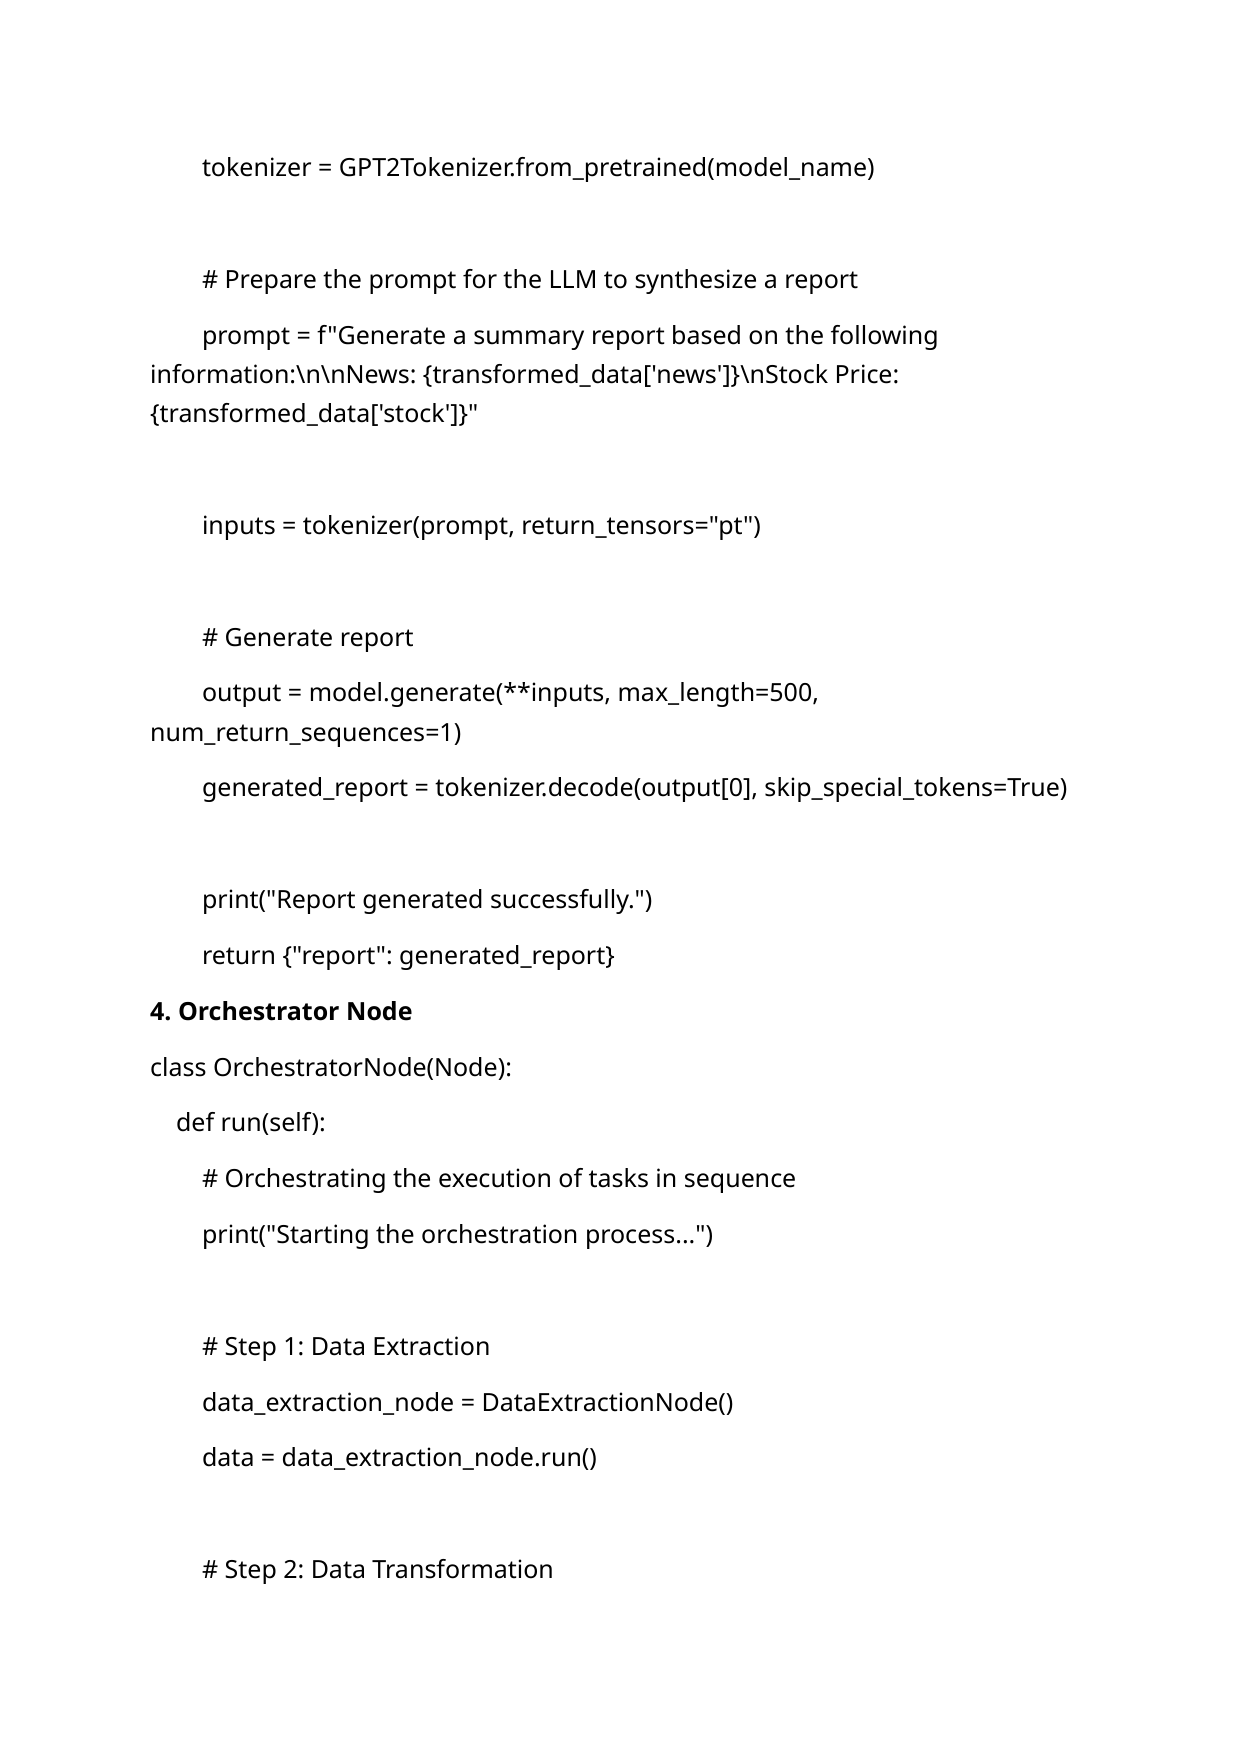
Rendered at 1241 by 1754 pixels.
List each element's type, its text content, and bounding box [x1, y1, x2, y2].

text # Step 2: Data Transformation [150, 1552, 1090, 1586]
text prompt = f"Generate a summary report based on the following information:\n\nNews: {transformed_data['news']}\nStock Price: {transformed_data['stock']}" [150, 317, 1090, 430]
text # Orchestrating the execution of tasks in sequence [150, 1161, 1090, 1195]
text inputs = tokenizer(prompt, return_tensors="pt") [150, 507, 1090, 542]
text print("Report generated successfully.") [150, 882, 1090, 916]
text tokenizer = GPT2Tokenizer.from_pretrained(model_name) [150, 150, 1090, 184]
text # Generate report [150, 619, 1090, 653]
text print("Starting the orchestration process...") [150, 1217, 1090, 1251]
text # Prepare the prompt for the LLM to synthesize a report [150, 262, 1090, 296]
text 4. Orchestrator Node [150, 993, 1090, 1027]
text data = data_extraction_node.run() [150, 1440, 1090, 1474]
text output = model.generate(**inputs, max_length=500, num_return_sequences=1) [150, 675, 1090, 748]
text def run(self): [150, 1105, 1090, 1139]
text return {"report": generated_report} [150, 937, 1090, 972]
text data_extraction_node = DataExtractionNode() [150, 1384, 1090, 1418]
text class OrchestratorNode(Node): [150, 1049, 1090, 1083]
text # Step 1: Data Extraction [150, 1328, 1090, 1362]
text generated_report = tokenizer.decode(output[0], skip_special_tokens=True) [150, 770, 1090, 804]
